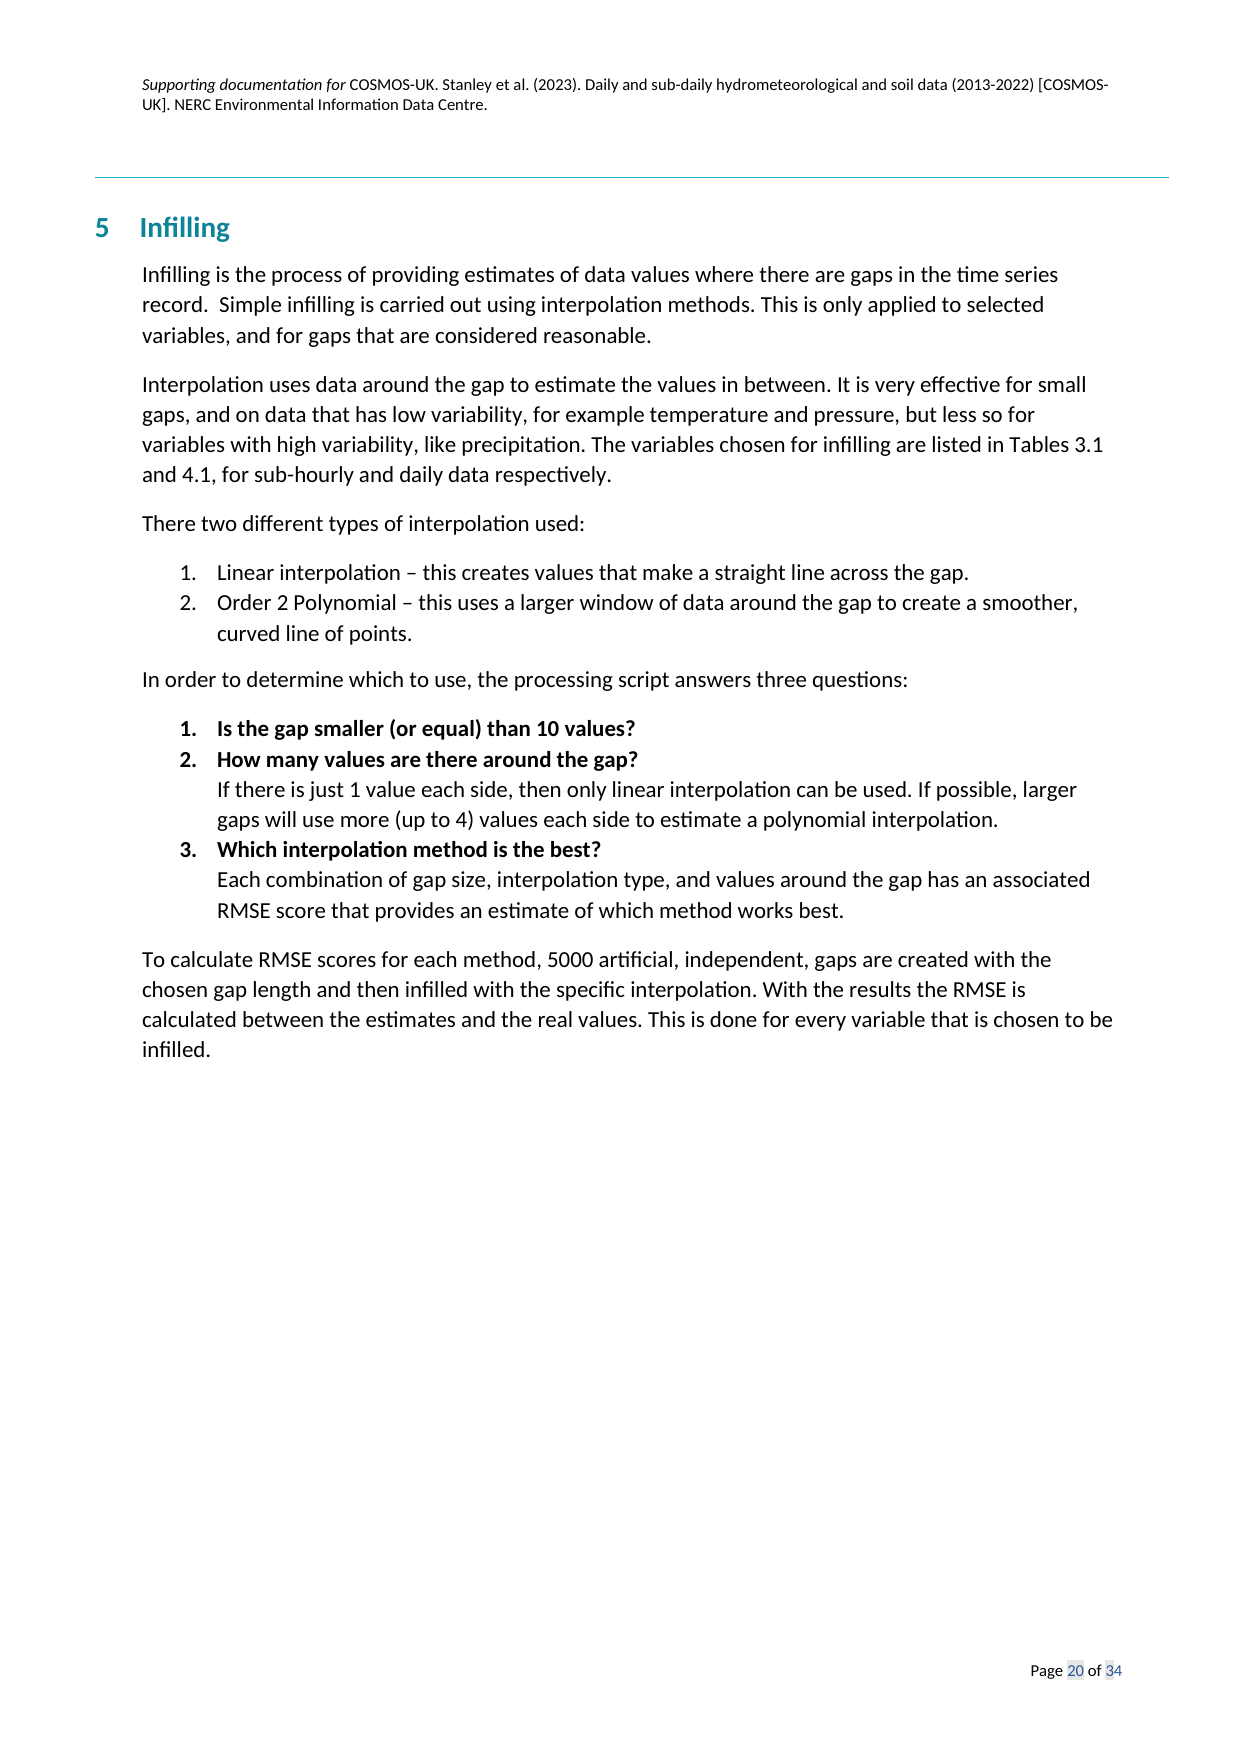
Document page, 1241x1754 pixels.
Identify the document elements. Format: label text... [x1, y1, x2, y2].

text There two different types of interpolation used: [142, 509, 1122, 537]
text Interpolation uses data around the gap to estimate the values in between. It is very effective for small gaps, and on data that has low variability, for example temperature and pressure, but less so for variables with high variability, like precipitation. The variables chosen for infilling are listed in Tables 3.1 and 4.1, for sub-hourly and daily data respectively. [142, 370, 1122, 488]
text In order to determine which to use, the processing script answers three questions: [142, 666, 1122, 694]
list Order 2 Polynomial – this uses a larger window of data around the gap to create a smoother, curved line of points. [179, 588, 1122, 647]
list Linear interpolation – this creates values that make a straight line across the gap. [179, 558, 1122, 586]
subtitle Infilling [94, 178, 1169, 245]
text Infilling is the process of providing estimates of data values where there are gaps in the time series record. Simple infilling is carried out using interpolation methods. This is only applied to selected variables, and for gaps that are considered reasonable. [142, 260, 1122, 349]
list Is the gap smaller (or equal) than 10 values? [179, 714, 1122, 743]
list Which interpolation method is the best? [179, 835, 1122, 863]
list How many values are there around the gap? [179, 745, 1122, 773]
list If there is just 1 value each side, then only linear interpolation can be used. If possible, larger gaps will use more (up to 4) values each side to estimate a polynomial interpolation. [217, 775, 1122, 833]
list Each combination of gap size, interpolation type, and values around the gap has an associated RMSE score that provides an estimate of which method works best. [217, 866, 1122, 924]
text To calculate RMSE scores for each method, 5000 artificial, independent, gaps are created with the chosen gap length and then infilled with the specific interpolation. With the results the RMSE is calculated between the estimates and the real values. This is done for every variable that is chosen to be infilled. [142, 945, 1122, 1063]
